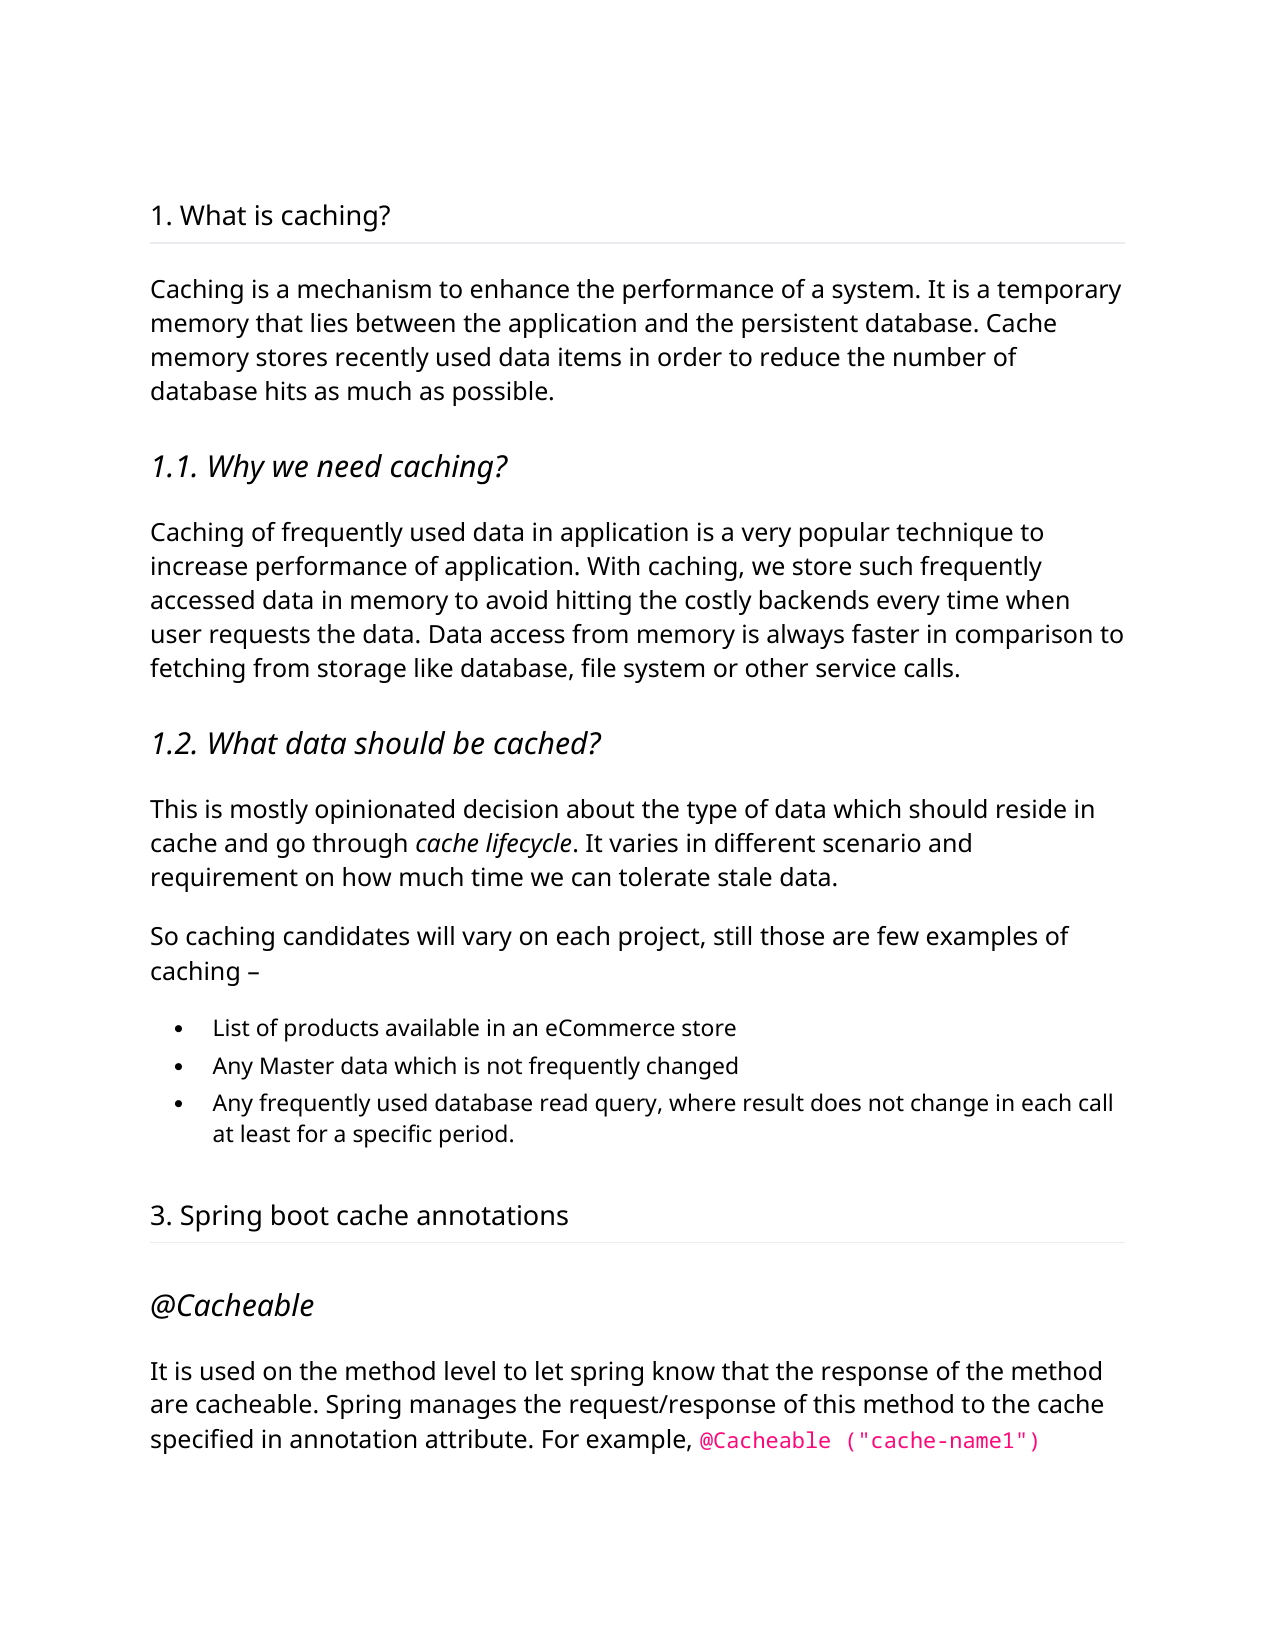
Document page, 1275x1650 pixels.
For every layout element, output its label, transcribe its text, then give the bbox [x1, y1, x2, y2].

list Any frequently used database read query, where result does not change in each call at least for a specific period. [175, 1087, 1125, 1150]
subtitle 1.2. What data should be cached? [150, 722, 1125, 764]
text Caching is a mechanism to enhance the performance of a system. It is a temporary memory that lies between the application and the persistent database. Cache memory stores recently used data items in order to reduce the number of database hits as much as possible. [150, 272, 1125, 408]
subtitle 1. What is caching? [150, 197, 1125, 242]
text Caching of frequently used data in application is a very popular technique to increase performance of application. With caching, we store such frequently accessed data in memory to avoid hitting the costly backends every time when user requests the data. Data access from memory is always faster in comparison to fetching from storage like database, file system or other service calls. [150, 515, 1125, 685]
text It is used on the method level to let spring know that the response of the method are cacheable. Spring manages the request/response of this method to the cache specified in annotation attribute. For example, @Cacheable ("cache-name1") [150, 1353, 1125, 1455]
subtitle 3. Spring boot cache annotations [150, 1197, 1125, 1242]
subtitle 1.1. Why we need caching? [150, 445, 1125, 486]
list List of products available in an eCommerce store [175, 1012, 1125, 1043]
subtitle @Cacheable [150, 1284, 1125, 1325]
text So caching candidates will vary on each project, still those are few examples of caching – [150, 919, 1125, 987]
list Any Master data which is not frequently changed [175, 1050, 1125, 1081]
text This is mostly opinionated decision about the type of data which should reside in cache and go through cache lifecycle. It varies in different scenario and requirement on how much time we can tolerate stale data. [150, 792, 1125, 894]
